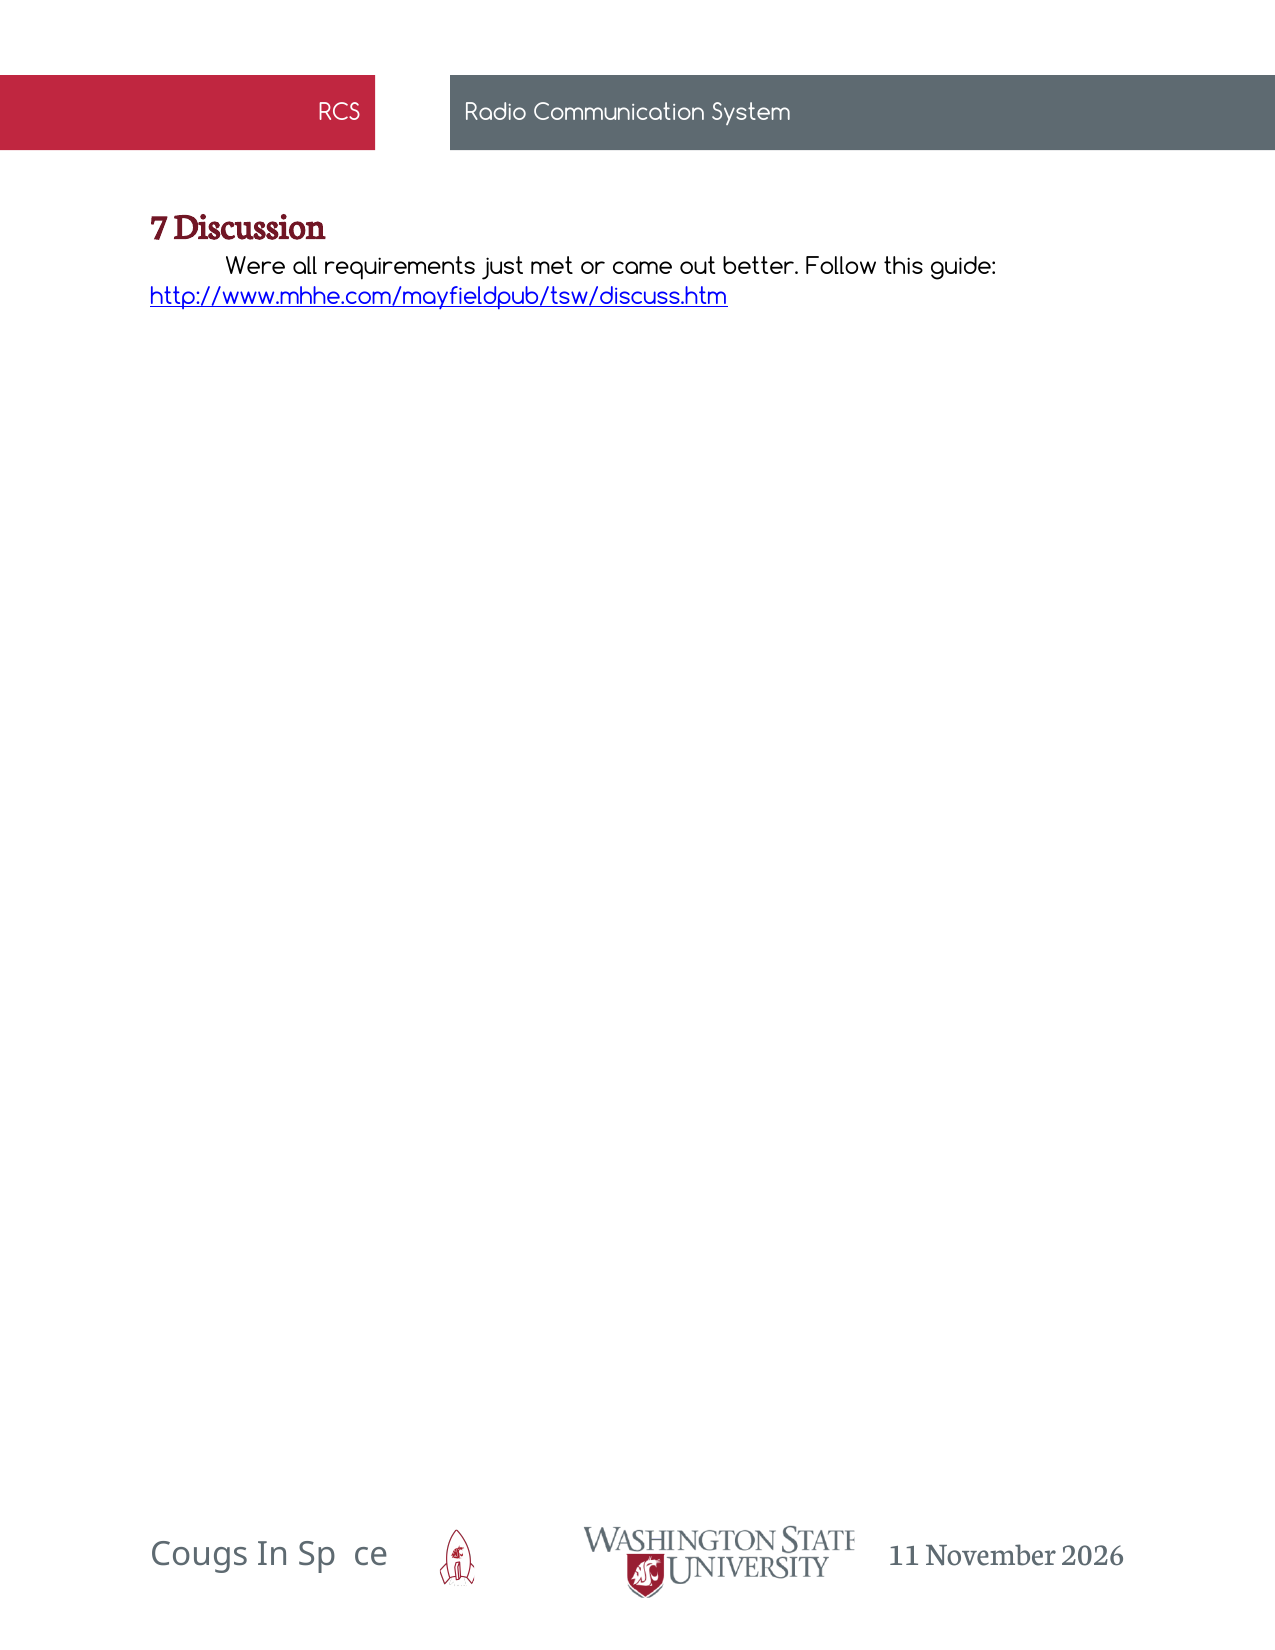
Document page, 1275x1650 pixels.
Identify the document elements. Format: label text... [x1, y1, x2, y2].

subtitle 7 Discussion [150, 200, 1125, 247]
picture [439, 1529, 475, 1586]
picture [582, 1525, 854, 1597]
text Were all requirements just met or came out better. Follow this guide: http://www.mhhe.com/mayfieldpub/tsw/discuss.htm [150, 254, 1125, 309]
